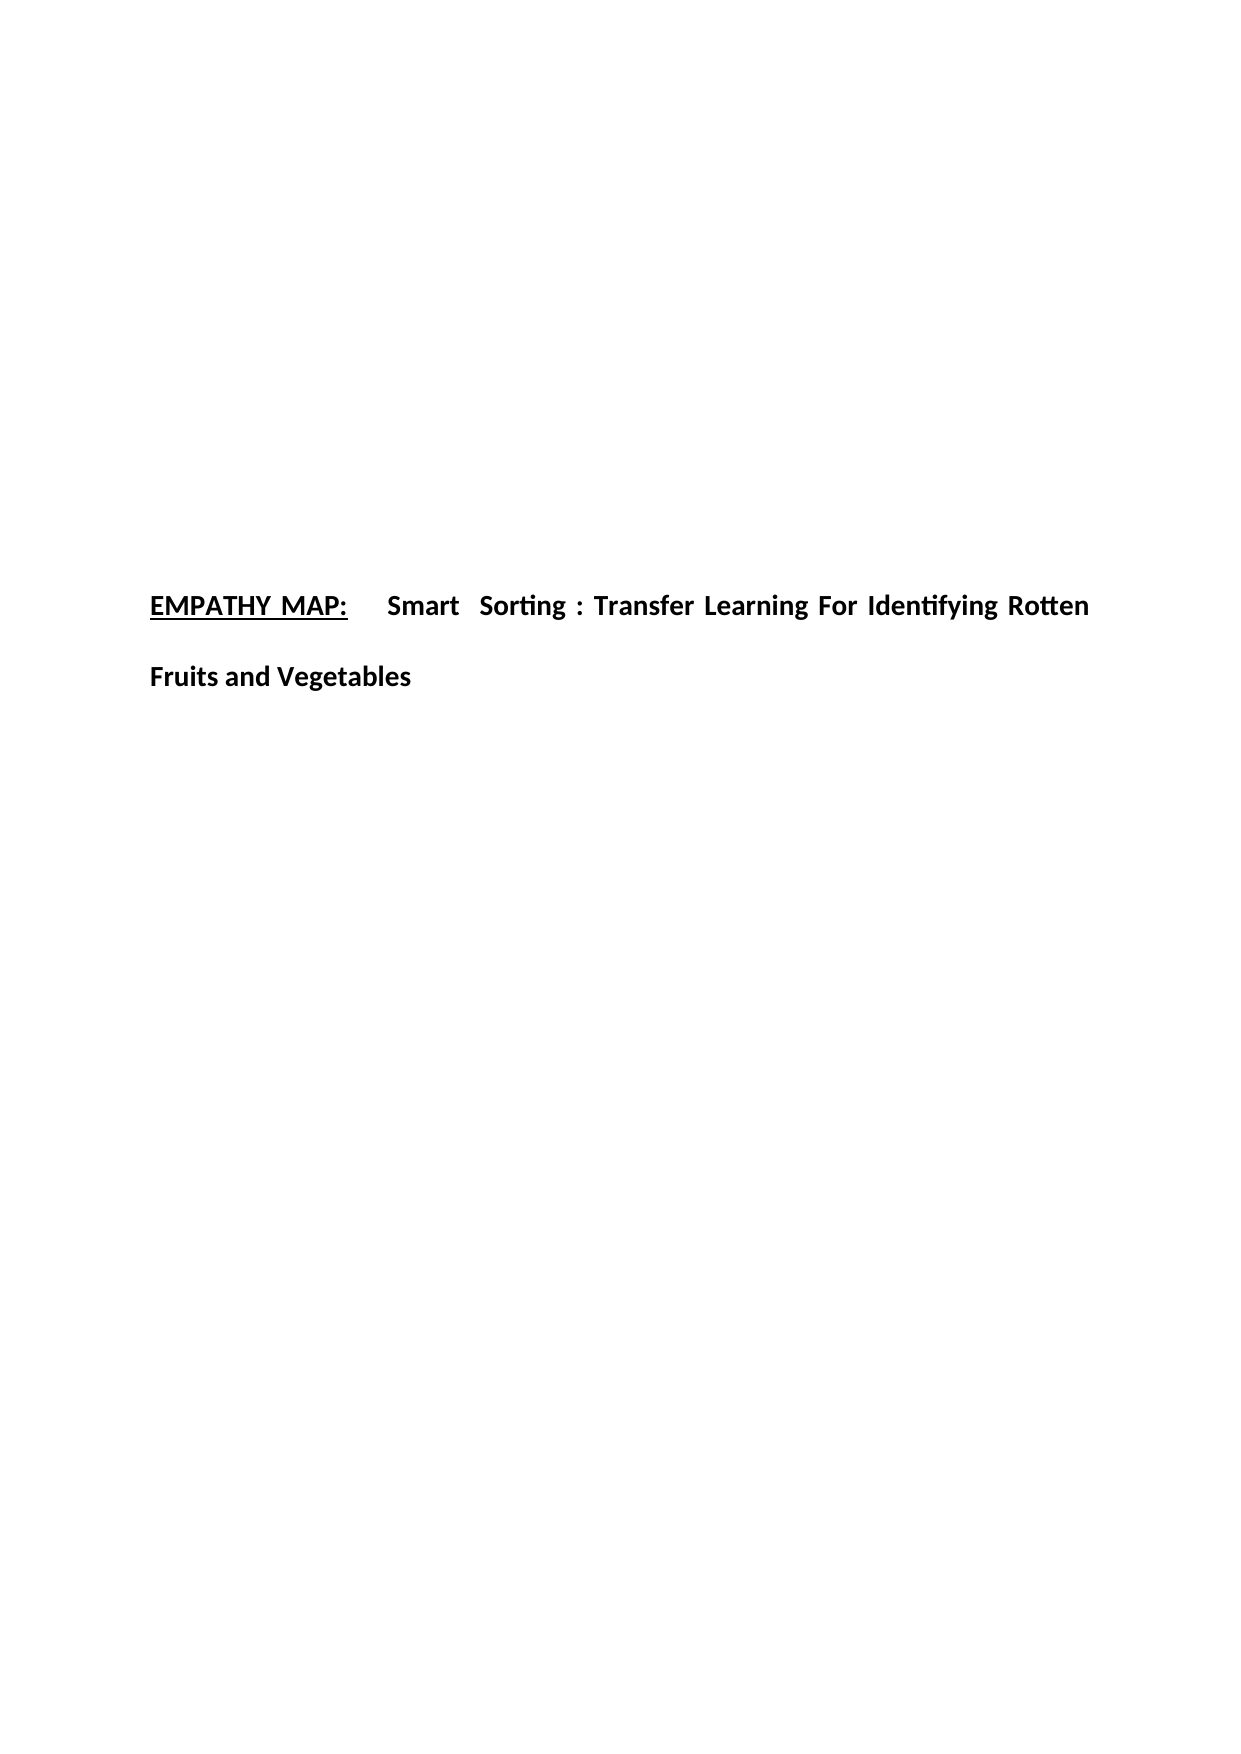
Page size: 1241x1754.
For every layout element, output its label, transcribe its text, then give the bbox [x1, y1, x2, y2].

text EMPATHY MAP: Smart Sorting : Transfer Learning For Identifying Rotten Fruits and Vegetables [150, 573, 1090, 708]
